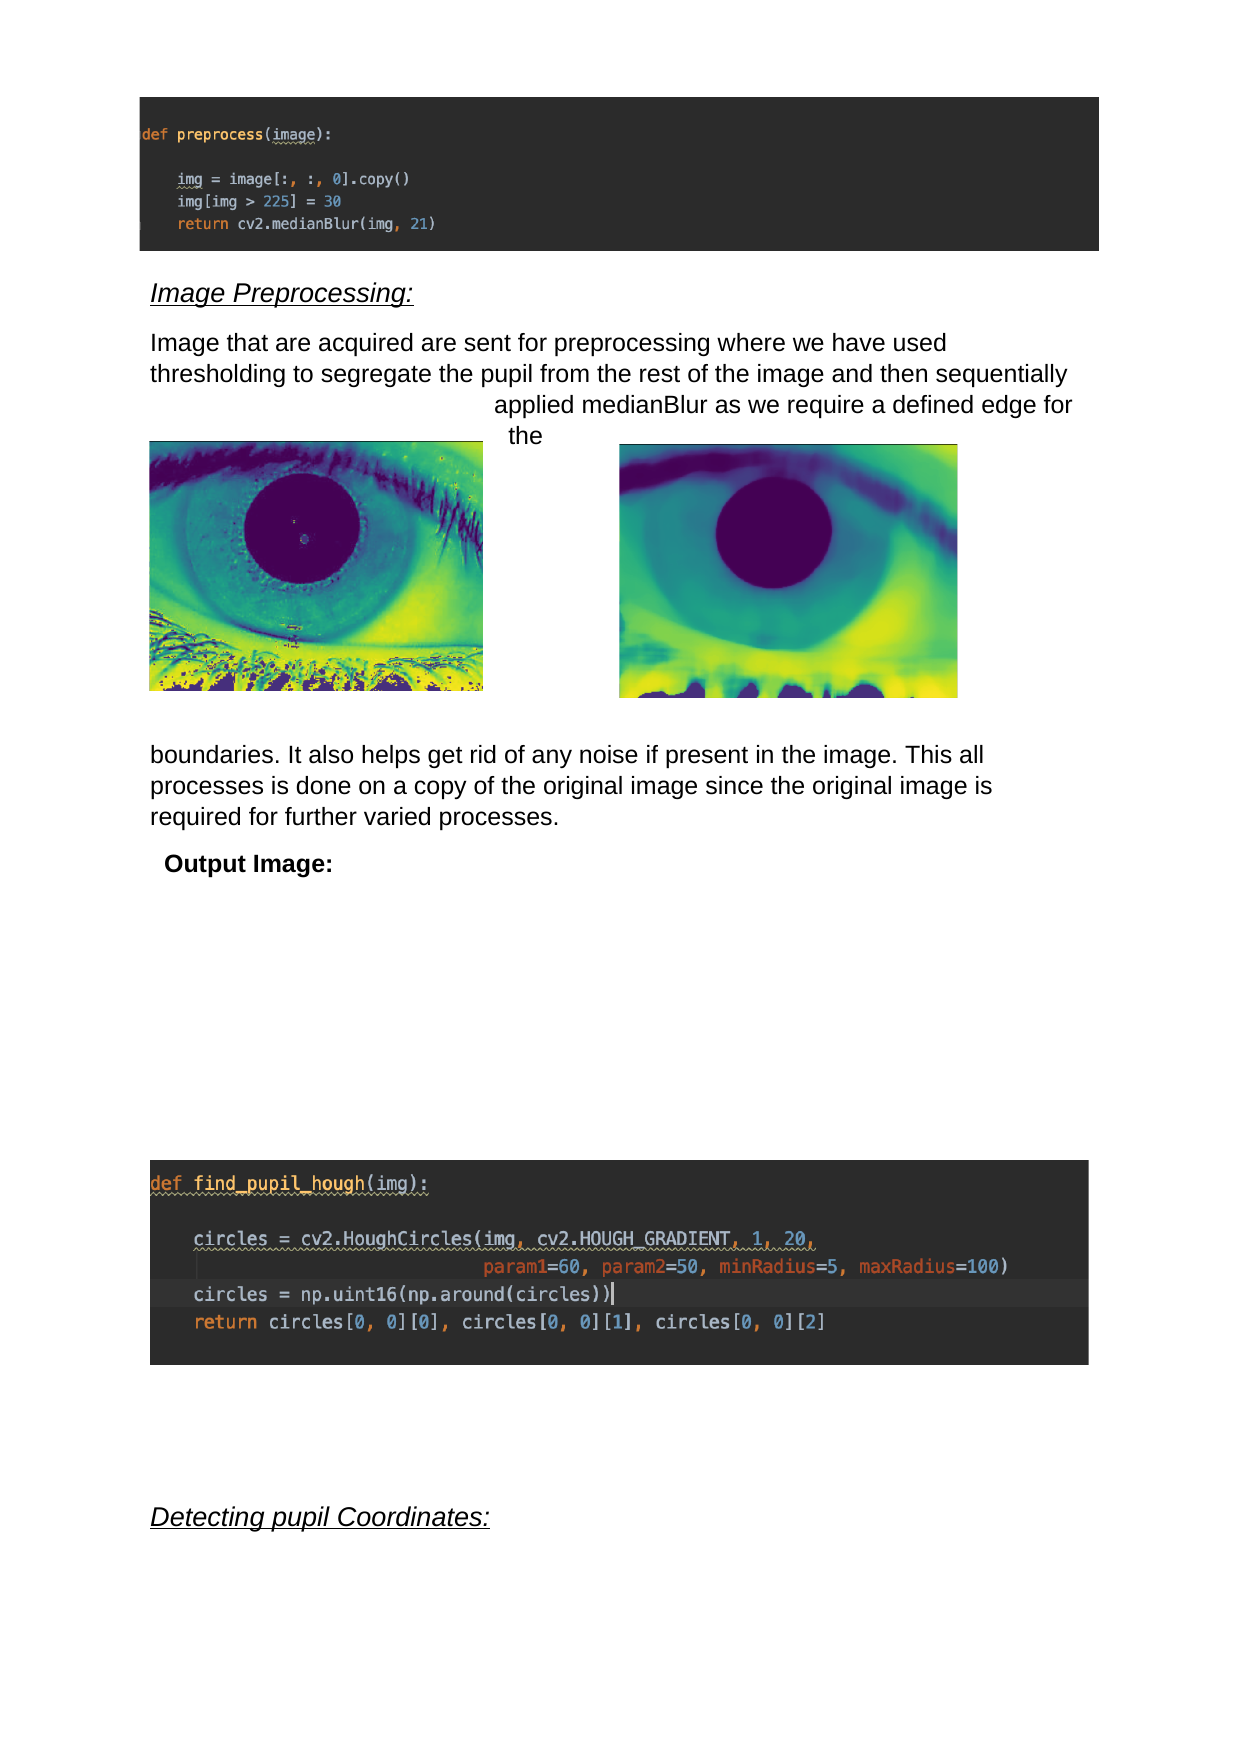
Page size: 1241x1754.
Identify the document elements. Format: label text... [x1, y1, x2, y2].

picture [148, 1160, 1089, 1365]
picture [138, 97, 1099, 251]
list Output Image: [150, 849, 1090, 878]
picture [618, 444, 958, 698]
list Detecting pupil Coordinates: [150, 1501, 1090, 1532]
list Image Preprocessing: [150, 251, 1090, 309]
picture [148, 441, 483, 691]
